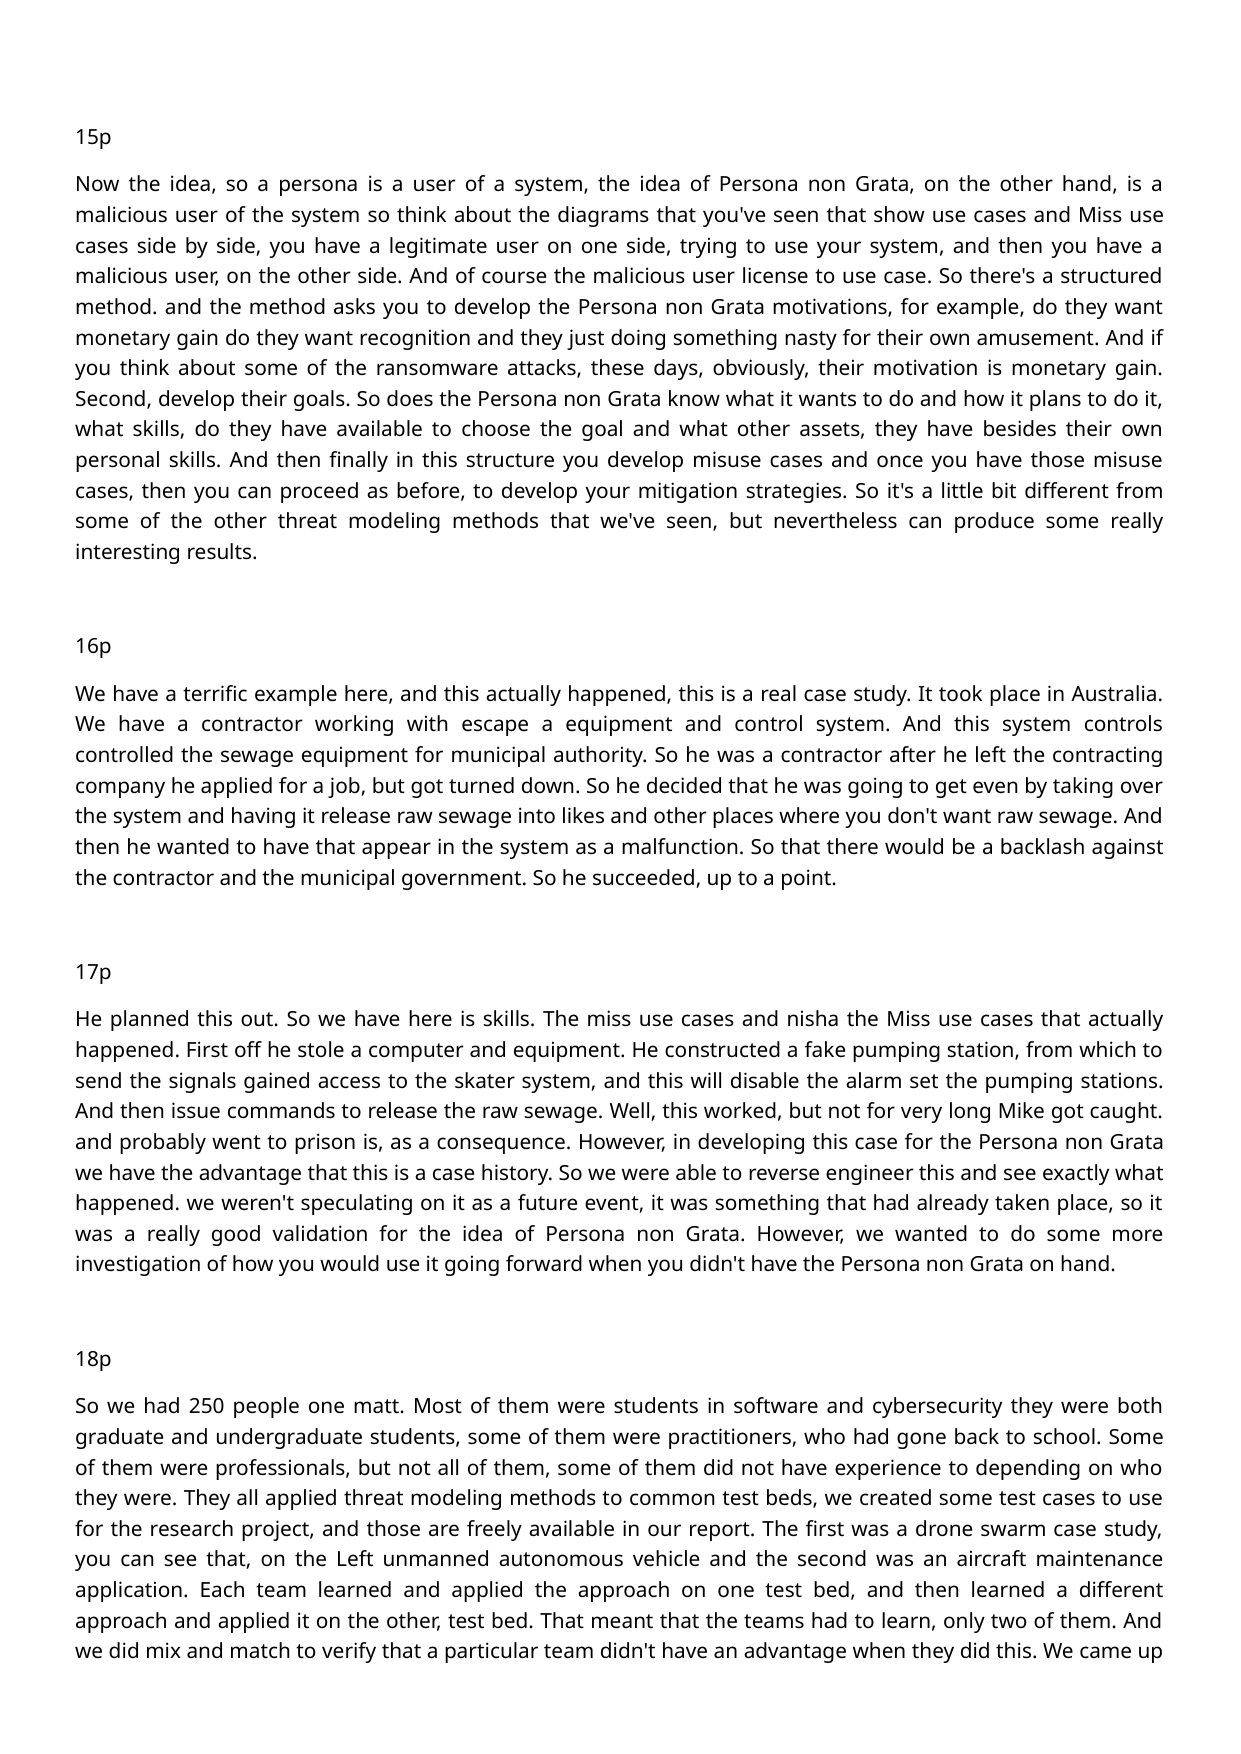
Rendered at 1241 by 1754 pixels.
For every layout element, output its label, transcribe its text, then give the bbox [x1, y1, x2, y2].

text Now the idea, so a persona is a user of a system, the idea of Persona non Grata, on the other hand, is a malicious user of the system so think about the diagrams that you've seen that show use cases and Miss use cases side by side, you have a legitimate user on one side, trying to use your system, and then you have a malicious user, on the other side. And of course the malicious user license to use case. So there's a structured method. and the method asks you to develop the Persona non Grata motivations, for example, do they want monetary gain do they want recognition and they just doing something nasty for their own amusement. And if you think about some of the ransomware attacks, these days, obviously, their motivation is monetary gain. Second, develop their goals. So does the Persona non Grata know what it wants to do and how it plans to do it, what skills, do they have available to choose the goal and what other assets, they have besides their own personal skills. And then finally in this structure you develop misuse cases and once you have those misuse cases, then you can proceed as before, to develop your mitigation strategies. So it's a little bit different from some of the other threat modeling methods that we've seen, but nevertheless can produce some really interesting results. [75, 169, 1165, 566]
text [75, 1391, 1165, 1665]
text We have a terrific example here, and this actually happened, this is a real case study. It took place in Australia. We have a contractor working with escape a equipment and control system. And this system controls controlled the sewage equipment for municipal authority. So he was a contractor after he left the contracting company he applied for a job, but got turned down. So he decided that he was going to get even by taking over the system and having it release raw sewage into likes and other places where you don't want raw sewage. And then he wanted to have that appear in the system as a malfunction. So that there would be a backlash against the contractor and the municipal government. So he succeeded, up to a point. [75, 679, 1165, 891]
text 17p [75, 957, 1165, 986]
text 16p [75, 632, 1165, 660]
text 18p [75, 1344, 1165, 1373]
text He planned this out. So we have here is skills. The miss use cases and nisha the Miss use cases that actually happened. First off he stole a computer and equipment. He constructed a fake pumping station, from which to send the signals gained access to the skater system, and this will disable the alarm set the pumping stations. And then issue commands to release the raw sewage. Well, this worked, but not for very long Mike got caught. and probably went to prison is, as a consequence. However, in developing this case for the Persona non Grata we have the advantage that this is a case history. So we were able to reverse engineer this and see exactly what happened. we weren't speculating on it as a future event, it was something that had already taken place, so it was a really good validation for the idea of Persona non Grata. However, we wanted to do some more investigation of how you would use it going forward when you didn't have the Persona non Grata on hand. [75, 1004, 1165, 1278]
text 15p [75, 122, 1165, 151]
